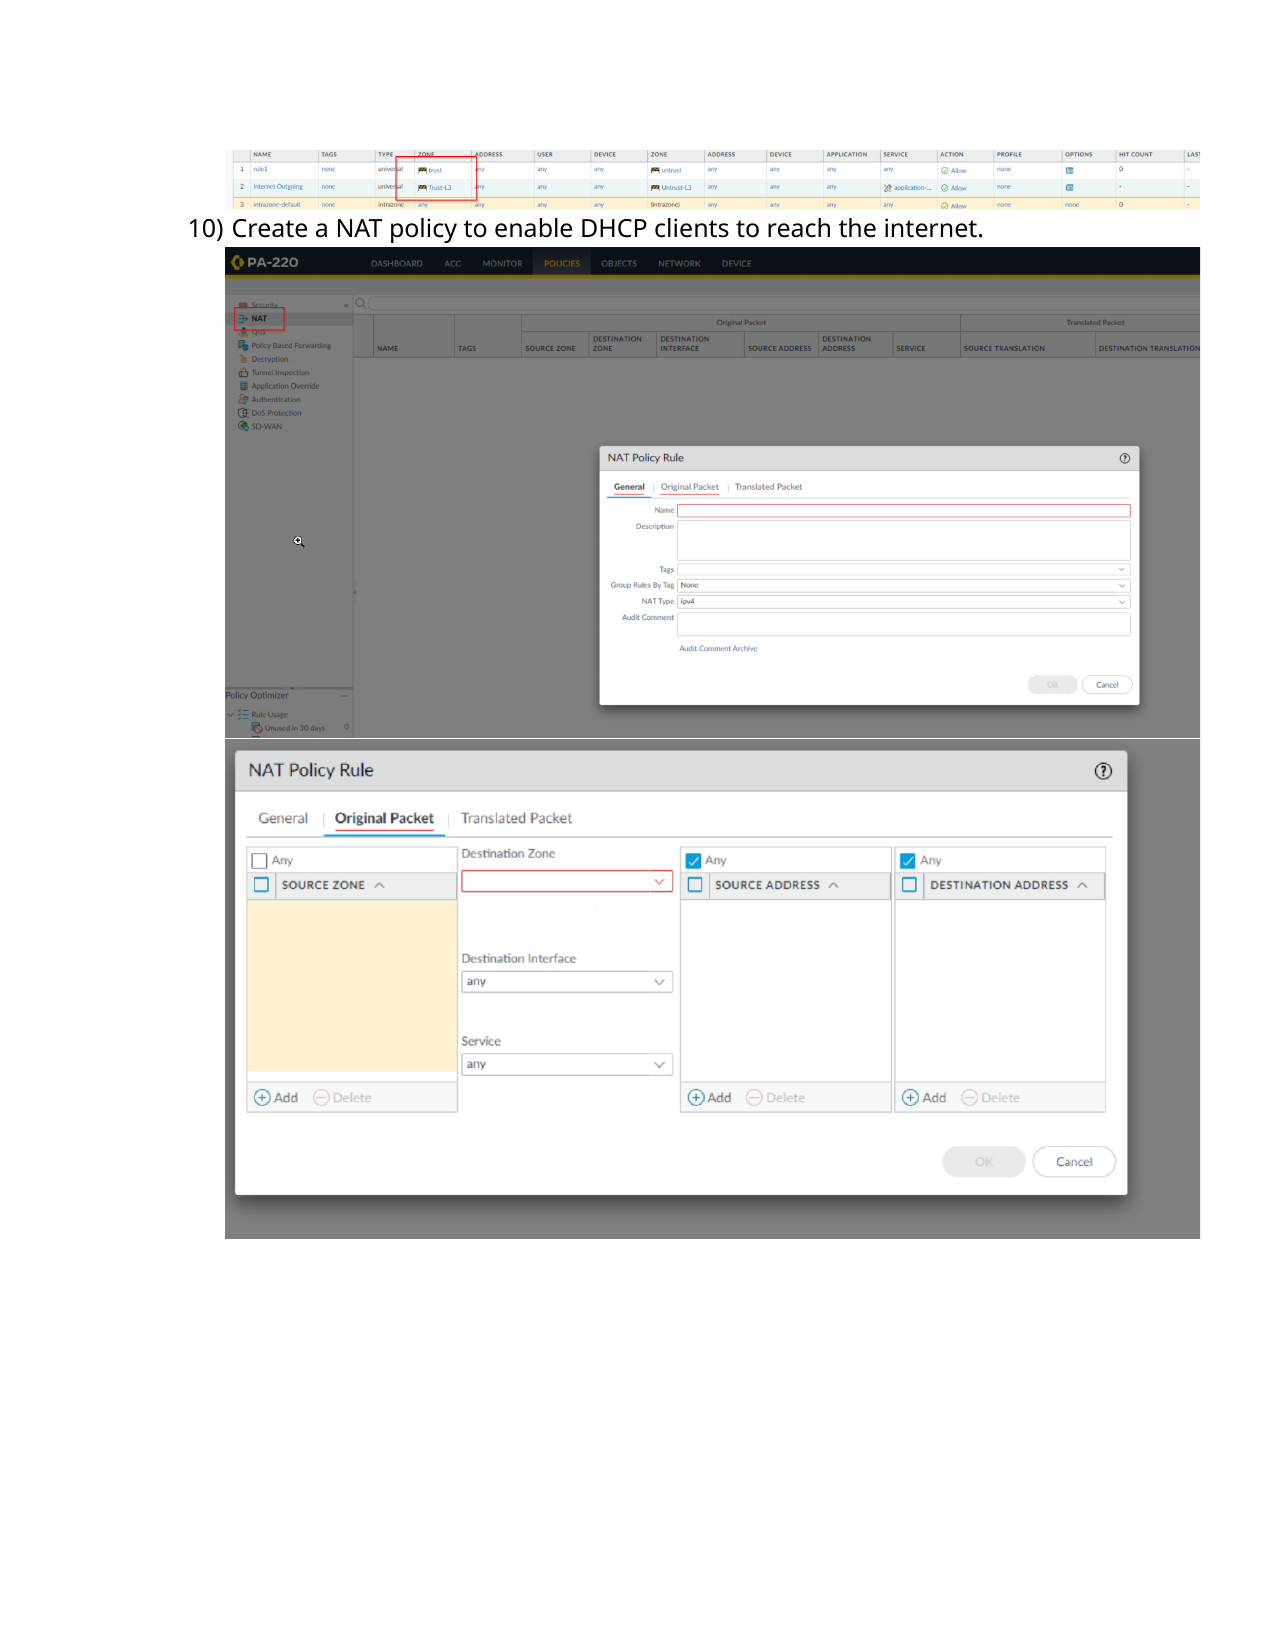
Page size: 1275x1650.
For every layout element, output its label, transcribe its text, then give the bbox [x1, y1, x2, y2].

picture [225, 247, 1200, 738]
picture [225, 739, 1200, 1239]
picture [225, 150, 1200, 209]
list Create a NAT policy to enable DHCP clients to reach the internet. [187, 211, 1125, 244]
